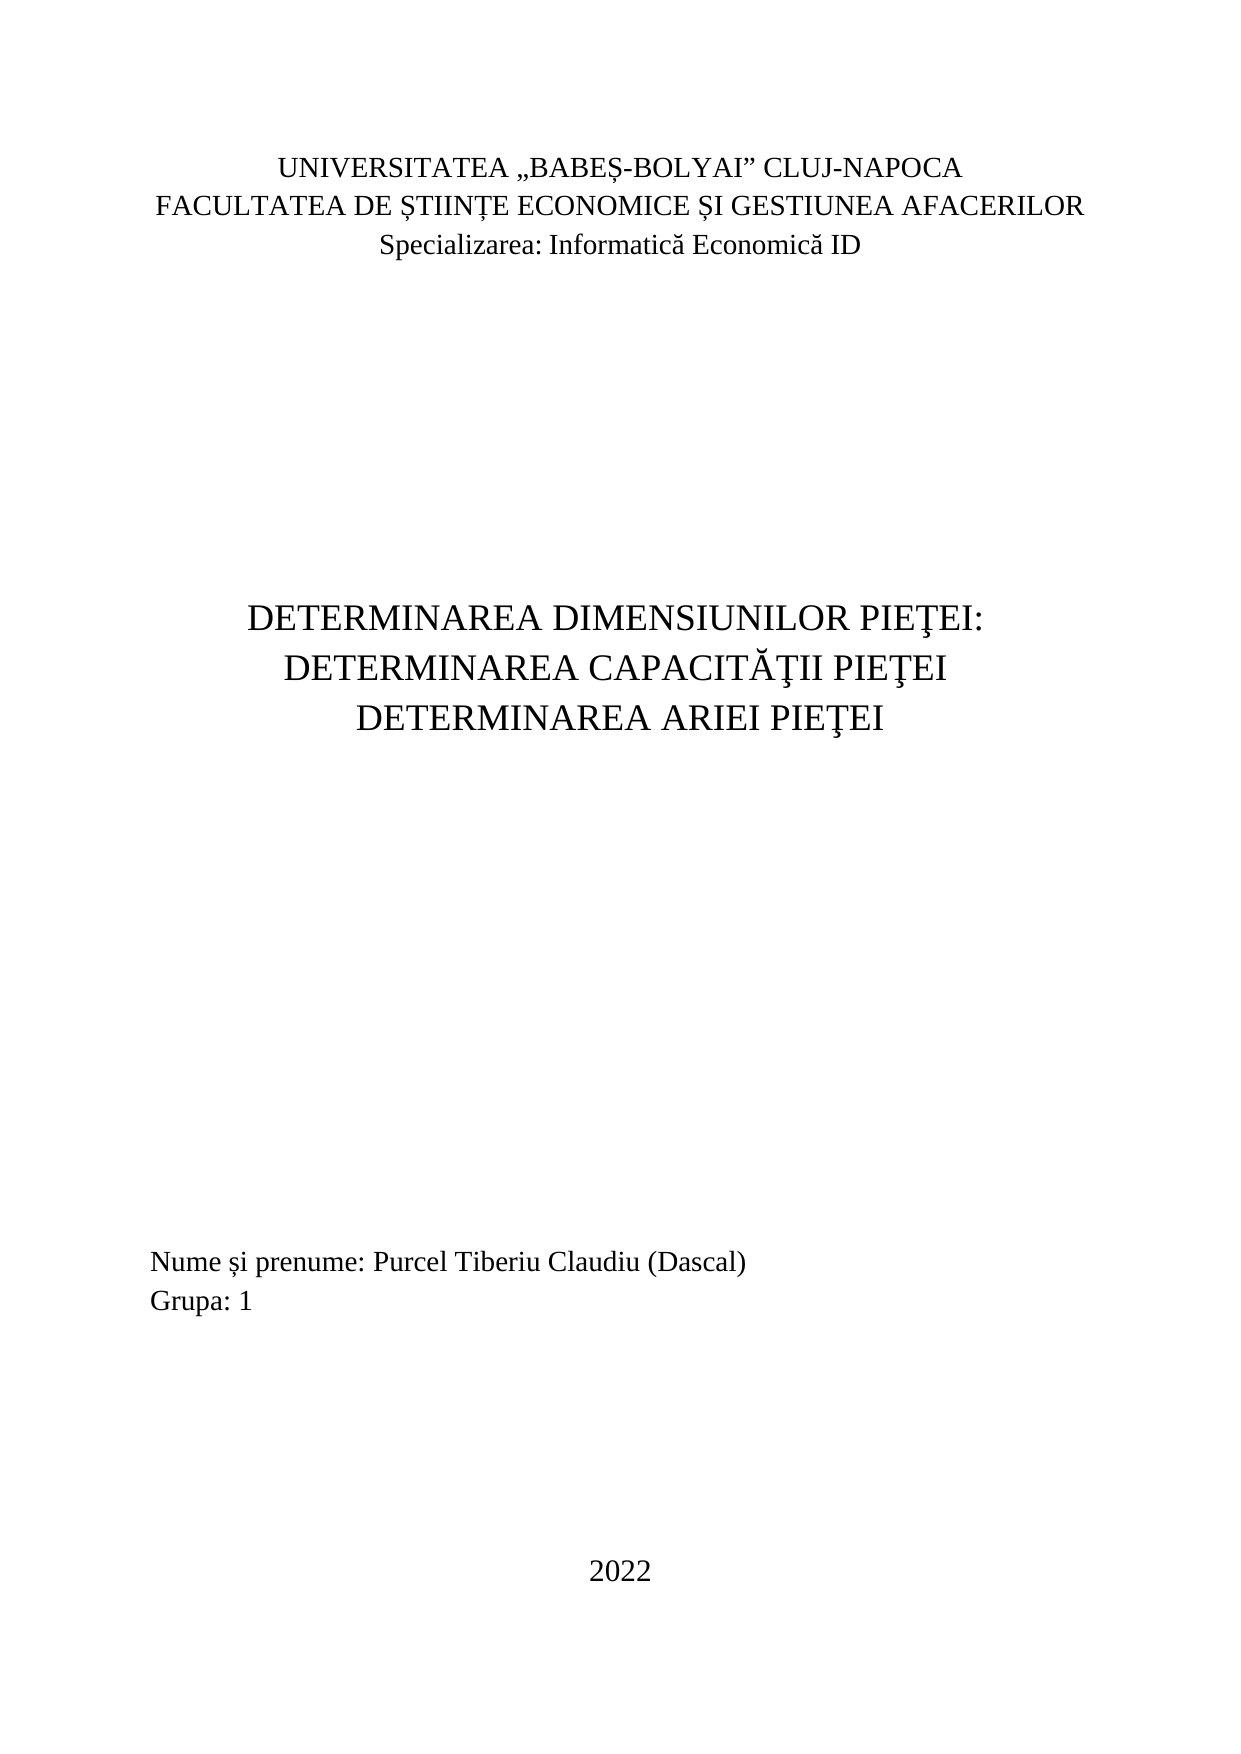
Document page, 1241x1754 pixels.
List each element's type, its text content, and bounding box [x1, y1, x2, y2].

text DETERMINAREA ARIEI PIEŢEI [150, 695, 1090, 738]
text Specializarea: Informatică Economică ID [150, 227, 1090, 261]
text UNIVERSITATEA „BABEȘ-BOLYAI” CLUJ-NAPOCA [150, 150, 1090, 183]
text FACULTATEA DE ȘTIINȚE ECONOMICE ȘI GESTIUNEA AFACERILOR [150, 188, 1090, 222]
text DETERMINAREA DIMENSIUNILOR PIEŢEI: [150, 596, 1090, 639]
text Nume și prenume: Purcel Tiberiu Claudiu (Dascal) [150, 1244, 1090, 1278]
text DETERMINAREA CAPACITĂŢII PIEŢEI [150, 645, 1090, 688]
text 2022 [150, 1553, 1090, 1588]
text Grupa: 1 [150, 1283, 1090, 1316]
